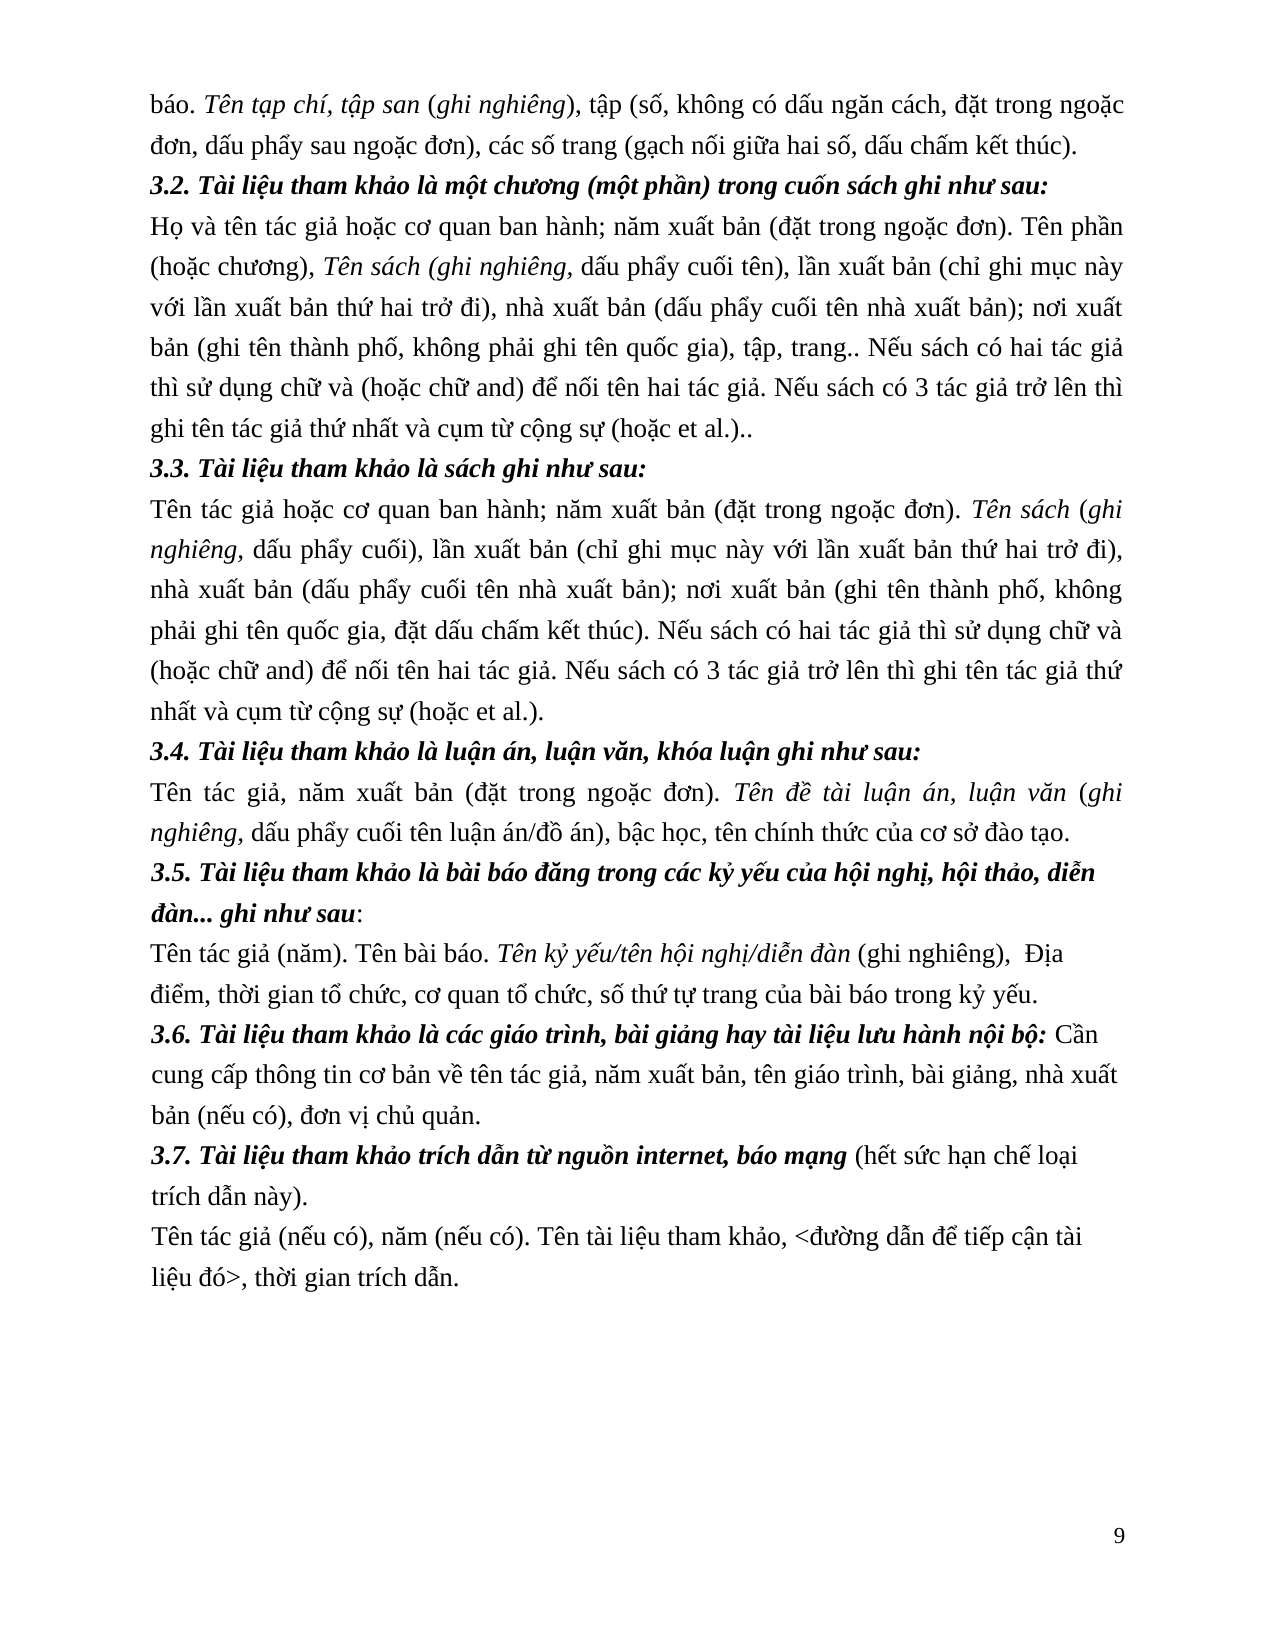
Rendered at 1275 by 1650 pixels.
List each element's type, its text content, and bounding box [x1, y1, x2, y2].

text Họ và tên tác giả hoặc cơ quan ban hành; năm xuất bản (đặt trong ngoặc đơn). Tên phần (hoặc chương), Tên sách (ghi nghiêng, dấu phẩy cuối tên), lần xuất bản (chỉ ghi mục này với lần xuất bản thứ hai trở đi), nhà xuất bản (dấu phẩy cuối tên nhà xuất bản); nơi xuất bản (ghi tên thành phố, không phải ghi tên quốc gia), tập, trang.. Nếu sách có hai tác giả thì sử dụng chữ và (hoặc chữ and) để nối tên hai tác giả. Nếu sách có 3 tác giả trở lên thì ghi tên tác giả thứ nhất và cụm từ cộng sự (hoặc et al.)..Bottom of Form [150, 210, 1125, 443]
text Tên tác giả, năm xuất bản (đặt trong ngoặc đơn). Tên đề tài luận án, luận văn (ghi nghiêng, dấu phẩy cuối tên luận án/đồ án), bậc học, tên chính thức của cơ sở đào tạo. [150, 776, 1125, 847]
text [150, 89, 1125, 160]
text 3.2. Tài liệu tham khảo là một chương (một phần) trong cuốn sách ghi như sau: [150, 169, 1125, 201]
text 3.6. Tài liệu tham khảo là các giáo trình, bài giảng hay tài liệu lưu hành nội bộ: Cần cung cấp thông tin cơ bản về tên tác giả, năm xuất bản, tên giáo trình, bài giảng, nhà xuất bản (nếu có), đơn vị chủ quản. [151, 1018, 1125, 1130]
text Tên tác giả (năm). Tên bài báo. Tên kỷ yếu/tên hội nghị/diễn đàn (ghi nghiêng), Địa điểm, thời gian tổ chức, cơ quan tổ chức, số thứ tự trang của bài báo trong kỷ yếu. [150, 937, 1125, 1009]
text Tên tác giả (nếu có), năm (nếu có). Tên tài liệu tham khảo, <đường dẫn để tiếp cận tài liệu đó>, thời gian trích dẫn. [151, 1220, 1125, 1292]
text 3.7. Tài liệu tham khảo trích dẫn từ nguồn internet, báo mạng (hết sức hạn chế loại trích dẫn này). [151, 1139, 1125, 1211]
text 3.3. Tài liệu tham khảo là sách ghi như sau: [150, 452, 1125, 483]
text 3.5. Tài liệu tham khảo là bài báo đăng trong các kỷ yếu của hội nghị, hội thảo, diễn đàn... ghi như sau: [151, 857, 1125, 928]
text 3.4. Tài liệu tham khảo là luận án, luận văn, khóa luận ghi như sau: [150, 735, 1125, 766]
text Tên tác giả hoặc cơ quan ban hành; năm xuất bản (đặt trong ngoặc đơn). Tên sách (ghi nghiêng, dấu phẩy cuối), lần xuất bản (chỉ ghi mục này với lần xuất bản thứ hai trở đi), nhà xuất bản (dấu phẩy cuối tên nhà xuất bản); nơi xuất bản (ghi tên thành phố, không phải ghi tên quốc gia, đặt dấu chấm kết thúc). Nếu sách có hai tác giả thì sử dụng chữ và (hoặc chữ and) để nối tên hai tác giả. Nếu sách có 3 tác giả trở lên thì ghi tên tác giả thứ nhất và cụm từ cộng sự (hoặc et al.). [150, 493, 1125, 726]
